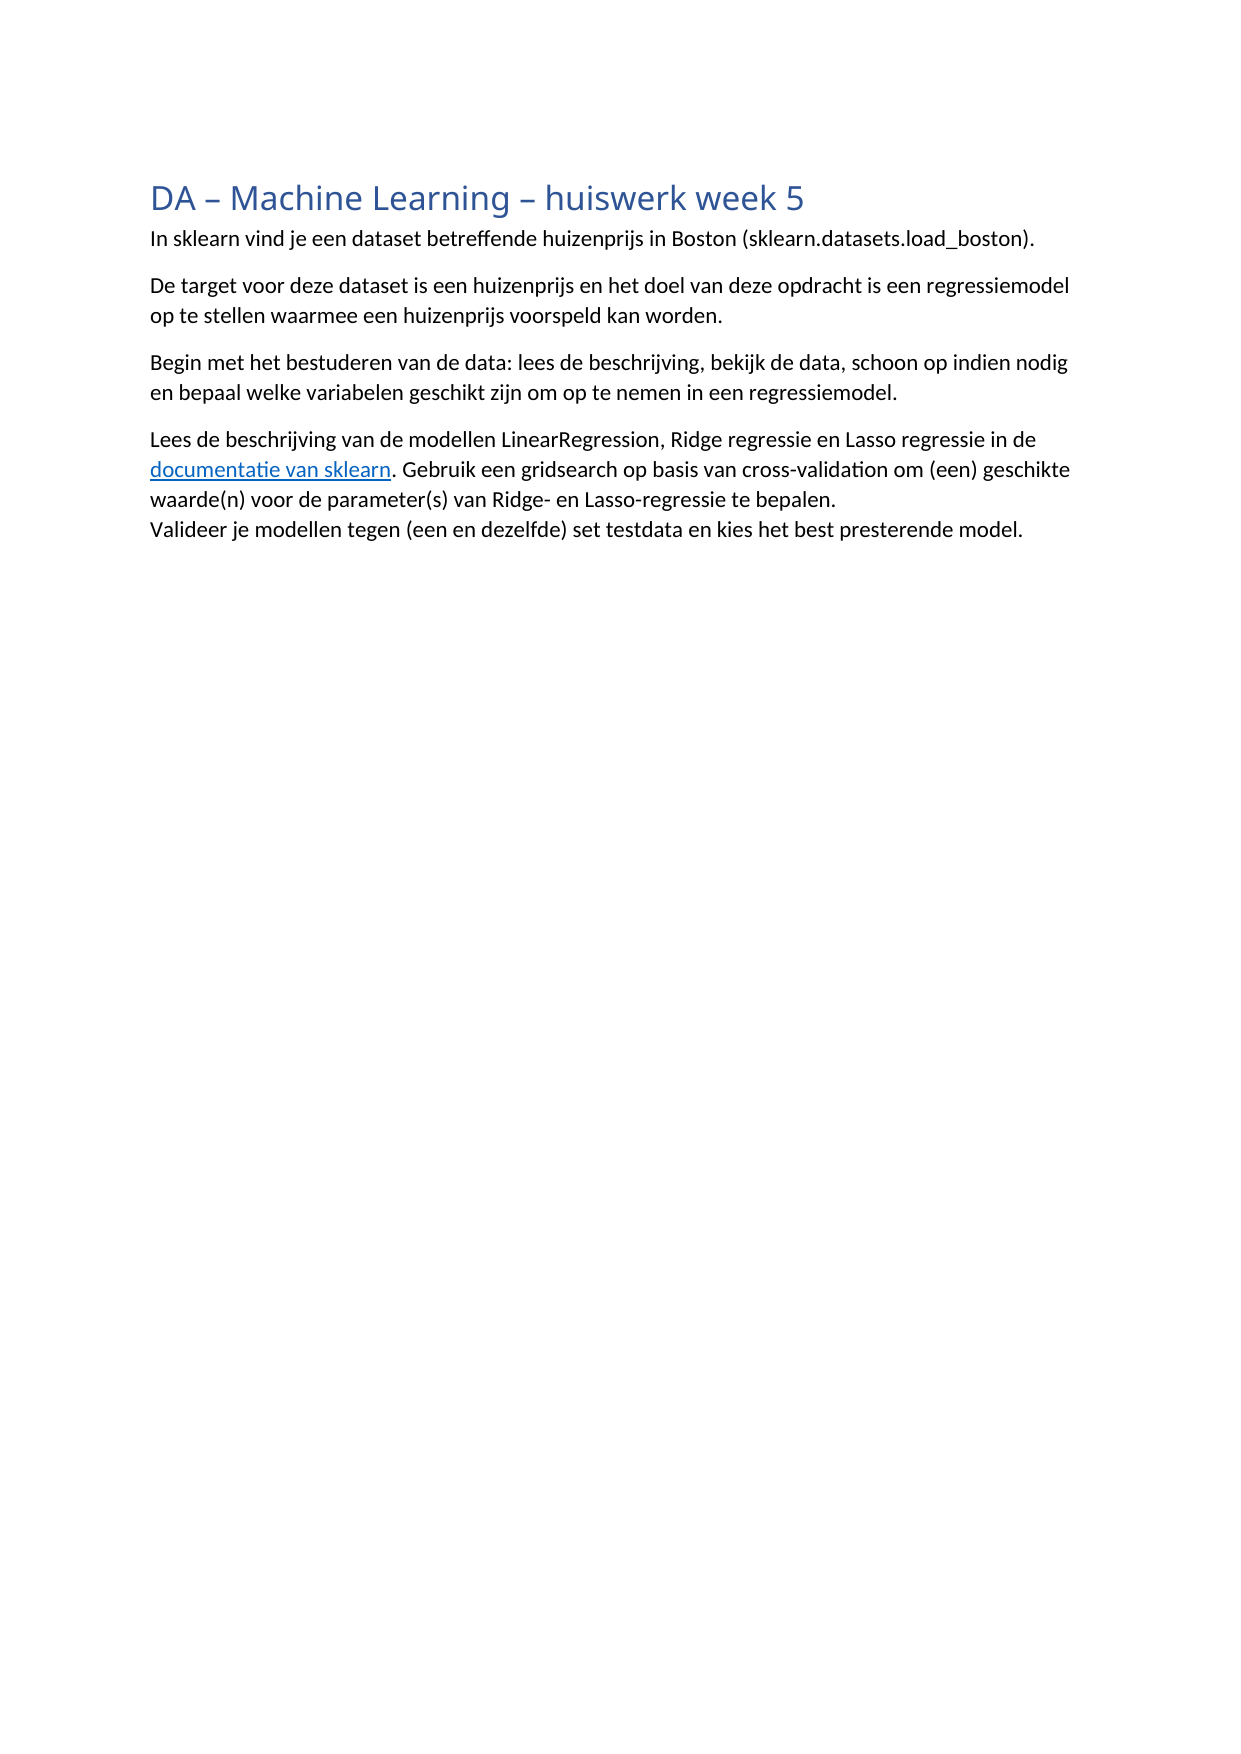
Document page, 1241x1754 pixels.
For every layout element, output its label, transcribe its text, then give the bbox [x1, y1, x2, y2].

text Begin met het bestuderen van de data: lees de beschrijving, bekijk de data, schoon op indien nodig en bepaal welke variabelen geschikt zijn om op te nemen in een regressiemodel. [150, 348, 1090, 406]
text In sklearn vind je een dataset betreffende huizenprijs in Boston (sklearn.datasets.load_boston). [150, 224, 1090, 252]
text De target voor deze dataset is een huizenprijs en het doel van deze opdracht is een regressiemodel op te stellen waarmee een huizenprijs voorspeld kan worden. [150, 271, 1090, 329]
subtitle DA – Machine Learning – huiswerk week 5 [150, 175, 1090, 220]
text Lees de beschrijving van de modellen LinearRegression, Ridge regressie en Lasso regressie in de documentatie van sklearn. Gebruik een gridsearch op basis van cross-validation om (een) geschikte waarde(n) voor de parameter(s) van Ridge- en Lasso-regressie te bepalen. Valideer je modellen tegen (een en dezelfde) set testdata en kies het best presterende model. [150, 425, 1090, 544]
